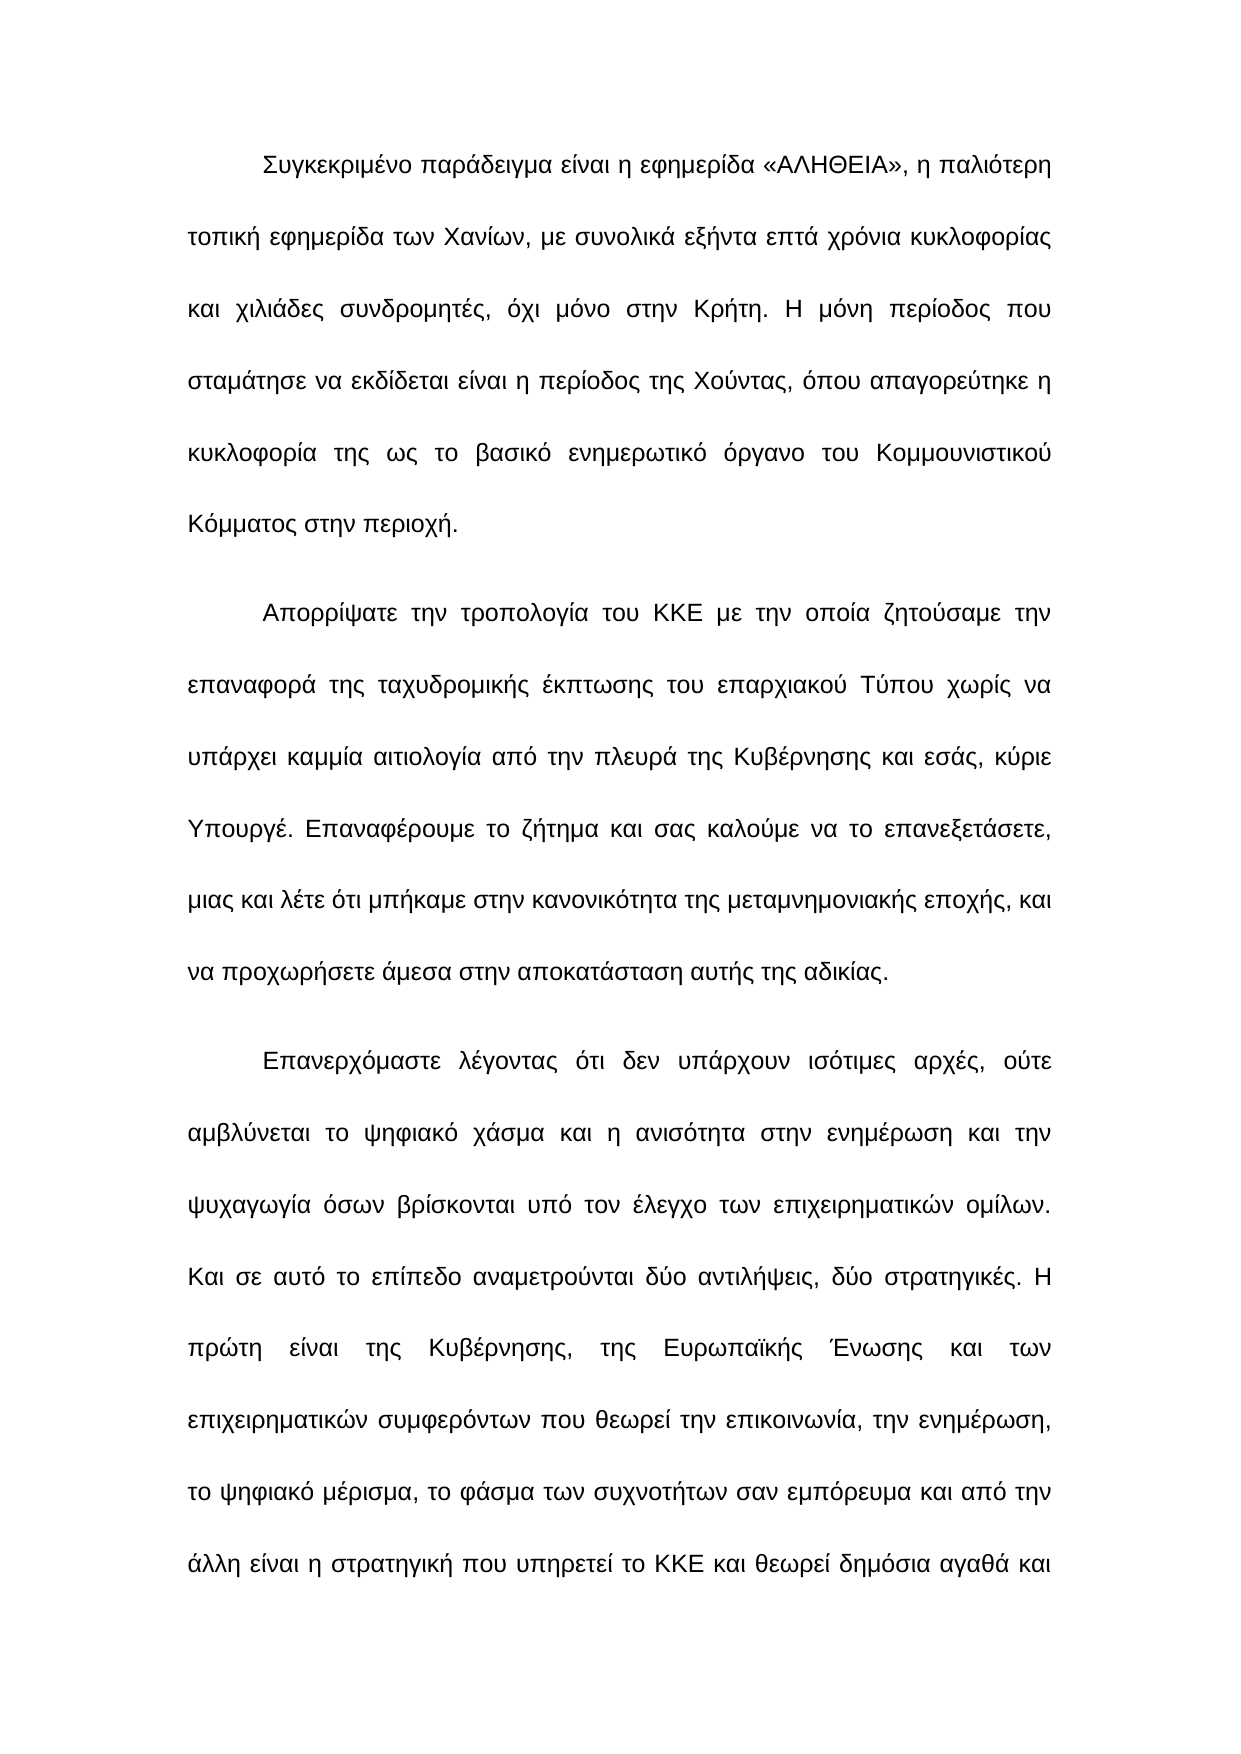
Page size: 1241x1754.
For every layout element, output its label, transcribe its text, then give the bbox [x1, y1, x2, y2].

text Συγκεκριμένο παράδειγμα είναι η εφημερίδα «ΑΛΗΘΕΙΑ», η παλιότερη τοπική εφημερίδα των Χανίων, με συνολικά εξήντα επτά χρόνια κυκλοφορίας και χιλιάδες συνδρομητές, όχι μόνο στην Κρήτη. Η μόνη περίοδος που σταμάτησε να εκδίδεται είναι η περίοδος της Χούντας, όπου απαγορεύτηκε η κυκλοφορία της ως το βασικό ενημερωτικό όργανο του Κομμουνιστικού Κόμματος στην περιοχή. [187, 150, 1053, 538]
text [187, 1046, 1053, 1578]
text Απορρίψατε την τροπολογία του ΚΚΕ με την οποία ζητούσαμε την επαναφορά της ταχυδρομικής έκπτωσης του επαρχιακού Τύπου χωρίς να υπάρχει καμμία αιτιολογία από την πλευρά της Κυβέρνησης και εσάς, κύριε Υπουργέ. Επαναφέρουμε το ζήτημα και σας καλούμε να το επανεξετάσετε, μιας και λέτε ότι μπήκαμε στην κανονικότητα της μεταμνημονιακής εποχής, και να προχωρήσετε άμεσα στην αποκατάσταση αυτής της αδικίας. [187, 598, 1053, 986]
